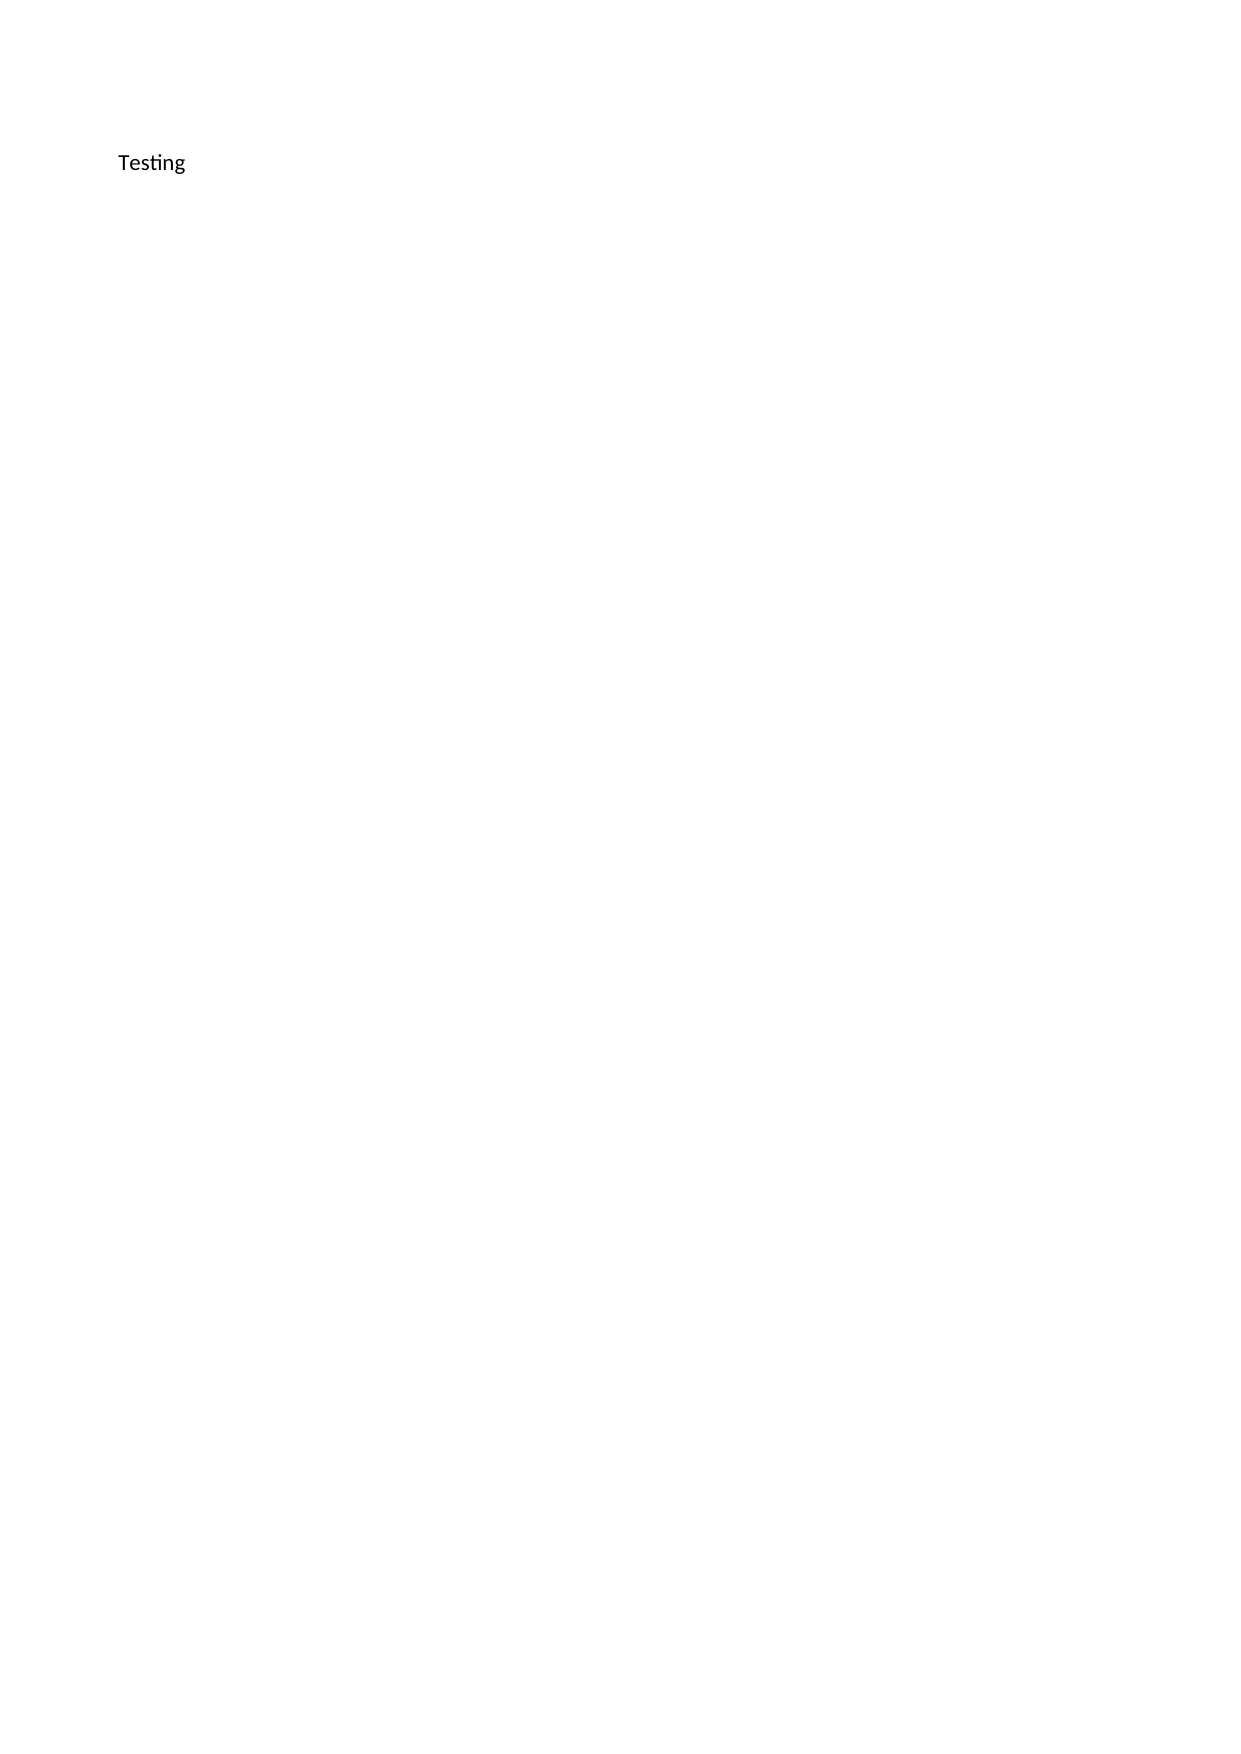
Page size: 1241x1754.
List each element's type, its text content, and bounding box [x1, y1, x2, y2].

text Testing [118, 148, 1122, 176]
